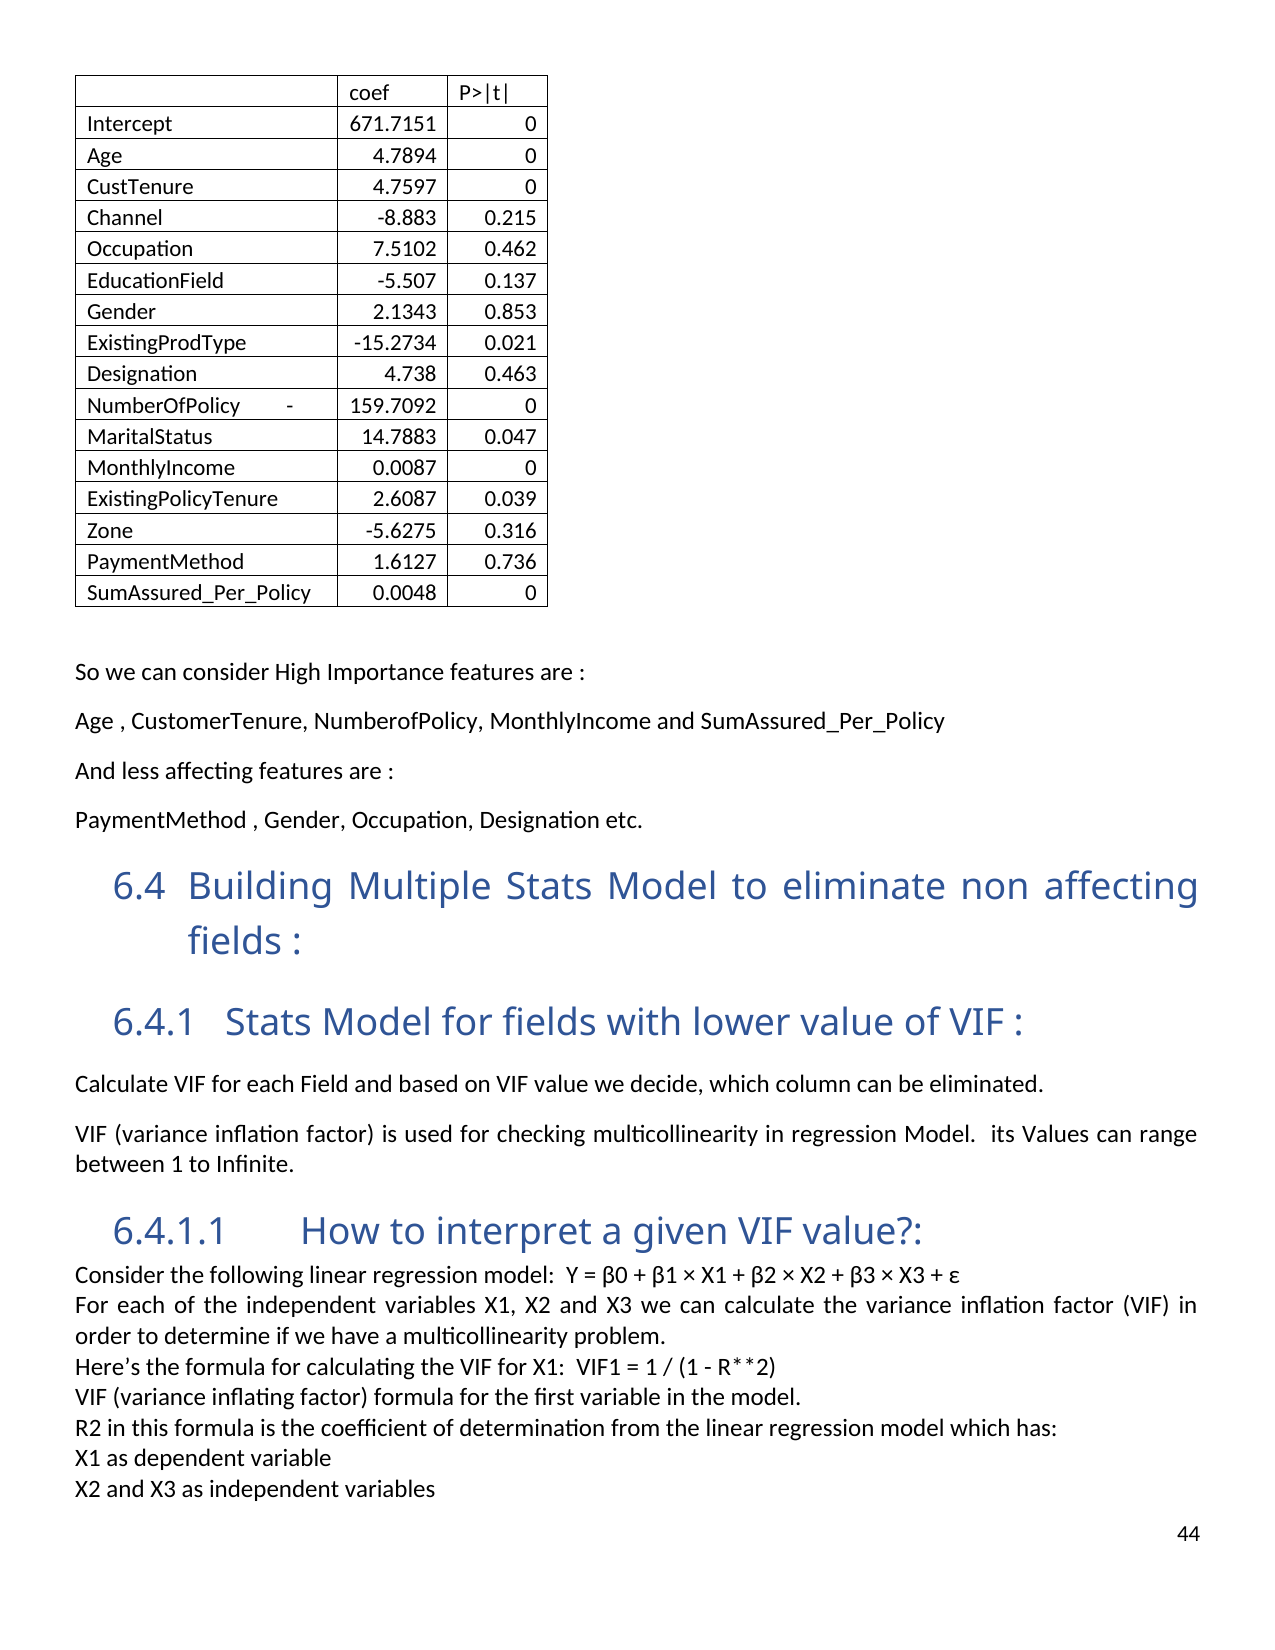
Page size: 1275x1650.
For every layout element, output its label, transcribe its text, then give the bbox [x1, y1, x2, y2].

table_cell 0.316 [448, 514, 547, 544]
table_cell 14.7883 [338, 420, 447, 450]
table_cell -5.507 [338, 264, 447, 294]
table_cell 0.047 [448, 420, 547, 450]
table_cell 0 [448, 451, 547, 481]
table_cell Channel [76, 201, 337, 231]
table_cell 0.853 [448, 295, 547, 325]
table_header coef [338, 76, 447, 106]
table_cell 0 [448, 170, 547, 200]
table_cell CustTenure [76, 170, 337, 200]
table_cell 0.039 [448, 482, 547, 512]
table_cell 0 [448, 139, 547, 169]
table_cell ExistingProdType [76, 326, 337, 356]
subtitle How to interpret a given VIF value?: [112, 1204, 1200, 1255]
table_cell Age [76, 139, 337, 169]
text So we can consider High Importance features are : [75, 656, 1200, 687]
table_cell 0.0087 [338, 451, 447, 481]
text And less affecting features are : [75, 755, 1200, 785]
table_cell 0.215 [448, 201, 547, 231]
table_cell 0 [448, 576, 547, 606]
table_header [76, 76, 337, 106]
text For each of the independent variables X1, X2 and X3 we can calculate the variance inflation factor (VIF) in order to determine if we have a multicollinearity problem. [75, 1289, 1200, 1351]
table_cell SumAssured_Per_Policy [76, 576, 337, 606]
table_cell Designation [76, 357, 337, 387]
table_cell 2.1343 [338, 295, 447, 325]
subtitle Stats Model for fields with lower value of VIF : [112, 995, 1200, 1046]
table_cell MaritalStatus [76, 420, 337, 450]
table_cell 0.021 [448, 326, 547, 356]
table_cell NumberOfPolicy - [76, 389, 337, 419]
text Here’s the formula for calculating the VIF for X1: VIF1 = 1 / (1 - R**2) [75, 1351, 1200, 1381]
table_cell 4.738 [338, 357, 447, 387]
table_cell 0.0048 [338, 576, 447, 606]
table_cell Intercept [76, 107, 337, 137]
table_cell Zone [76, 514, 337, 544]
table_cell 7.5102 [338, 232, 447, 262]
table_cell PaymentMethod [76, 545, 337, 575]
table_cell EducationField [76, 264, 337, 294]
text Consider the following linear regression model: Y = β0 + β1 × X1 + β2 × X2 + β3 × X3 + ε [75, 1259, 1200, 1289]
table_cell 0.462 [448, 232, 547, 262]
text Age , CustomerTenure, NumberofPolicy, MonthlyIncome and SumAssured_Per_Policy [75, 706, 1200, 736]
table_cell 4.7597 [338, 170, 447, 200]
table_header P>|t| [448, 76, 547, 106]
text X1 as dependent variable [75, 1442, 1200, 1473]
subtitle Building Multiple Stats Model to eliminate non affecting fields : [112, 859, 1200, 966]
table_cell 0.137 [448, 264, 547, 294]
table_cell MonthlyIncome [76, 451, 337, 481]
table_cell -15.2734 [338, 326, 447, 356]
table_cell 0 [448, 389, 547, 419]
table_cell -5.6275 [338, 514, 447, 544]
table_cell 0 [448, 107, 547, 137]
text PaymentMethod , Gender, Occupation, Designation etc. [75, 804, 1200, 834]
table_cell 671.7151 [338, 107, 447, 137]
table_cell ExistingPolicyTenure [76, 482, 337, 512]
table_cell Gender [76, 295, 337, 325]
table_cell 2.6087 [338, 482, 447, 512]
text X2 and X3 as independent variables [75, 1473, 1200, 1503]
table_cell 159.7092 [338, 389, 447, 419]
text VIF (variance inflation factor) is used for checking multicollinearity in regression Model. its Values can range between 1 to Infinite. [75, 1118, 1200, 1179]
table_cell 1.6127 [338, 545, 447, 575]
table_cell -8.883 [338, 201, 447, 231]
table_cell 0.736 [448, 545, 547, 575]
text VIF (variance inflating factor) formula for the first variable in the model. [75, 1381, 1200, 1412]
text R2 in this formula is the coefficient of determination from the linear regression model which has: [75, 1412, 1200, 1442]
table_cell 4.7894 [338, 139, 447, 169]
text Calculate VIF for each Field and based on VIF value we decide, which column can be eliminated. [75, 1069, 1200, 1099]
table_cell Occupation [76, 232, 337, 262]
table_cell 0.463 [448, 357, 547, 387]
